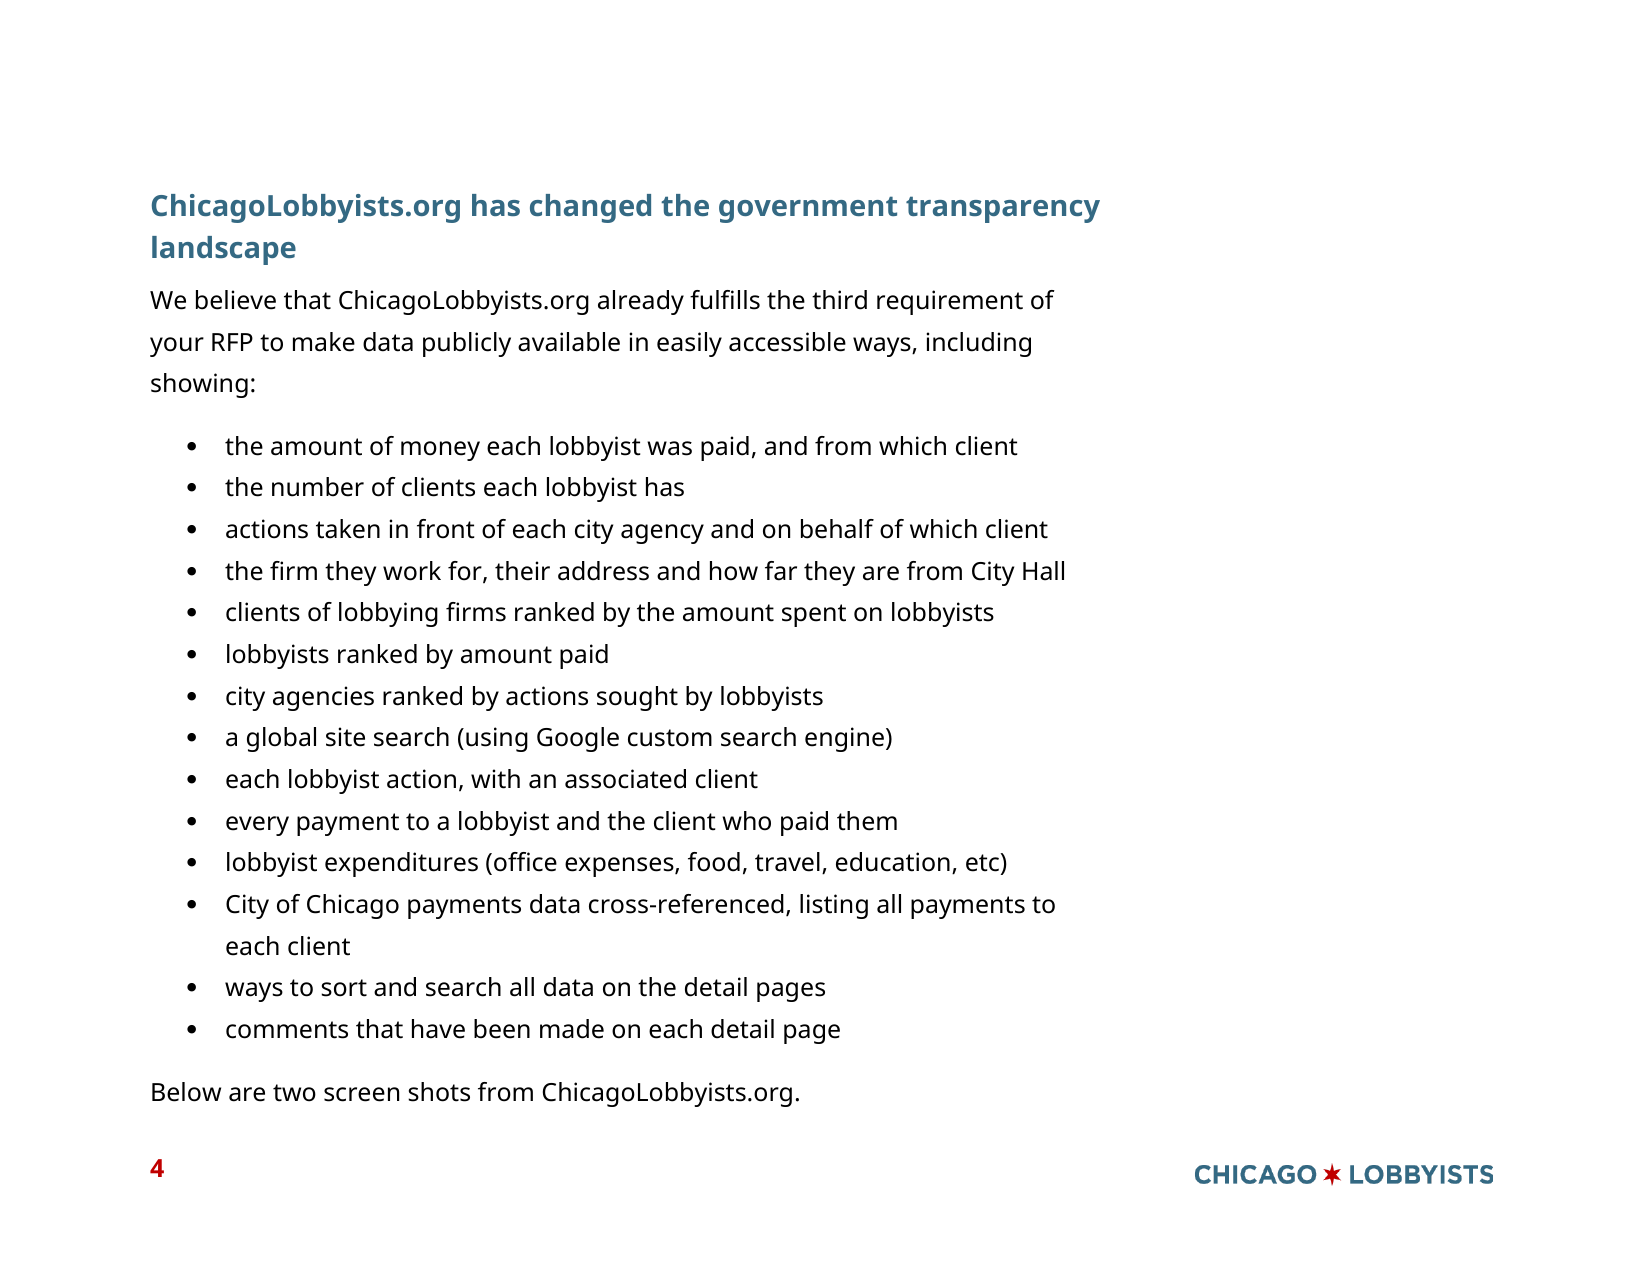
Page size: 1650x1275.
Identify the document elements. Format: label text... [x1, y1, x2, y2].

list clients of lobbying firms ranked by the amount spent on lobbyists [187, 587, 1110, 629]
list city agencies ranked by actions sought by lobbyists [187, 671, 1110, 712]
list the amount of money each lobbyist was paid, and from which client [187, 421, 1110, 462]
list the firm they work for, their address and how far they are from City Hall [187, 546, 1110, 587]
list lobbyists ranked by amount paid [187, 629, 1110, 671]
list every payment to a lobbyist and the client who paid them [187, 796, 1110, 837]
list the number of clients each lobbyist has [187, 462, 1110, 504]
text We believe that ChicagoLobbyists.org already fulfills the third requirement of your RFP to make data publicly available in easily accessible ways, including showing: [150, 275, 1110, 400]
list actions taken in front of each city agency and on behalf of which client [187, 504, 1110, 546]
subtitle ChicagoLobbyists.org has changed the government transparency landscape [150, 183, 1110, 267]
list comments that have been made on each detail page [187, 1004, 1110, 1046]
text Below are two screen shots from ChicagoLobbyists.org. [150, 1067, 1110, 1108]
list City of Chicago payments data cross-referenced, listing all payments to each client [187, 879, 1110, 962]
list each lobbyist action, with an associated client [187, 754, 1110, 796]
list a global site search (using Google custom search engine) [187, 712, 1110, 754]
list lobbyist expenditures (office expenses, food, travel, education, etc) [187, 837, 1110, 879]
list ways to sort and search all data on the detail pages [187, 962, 1110, 1004]
picture [1194, 1163, 1493, 1186]
